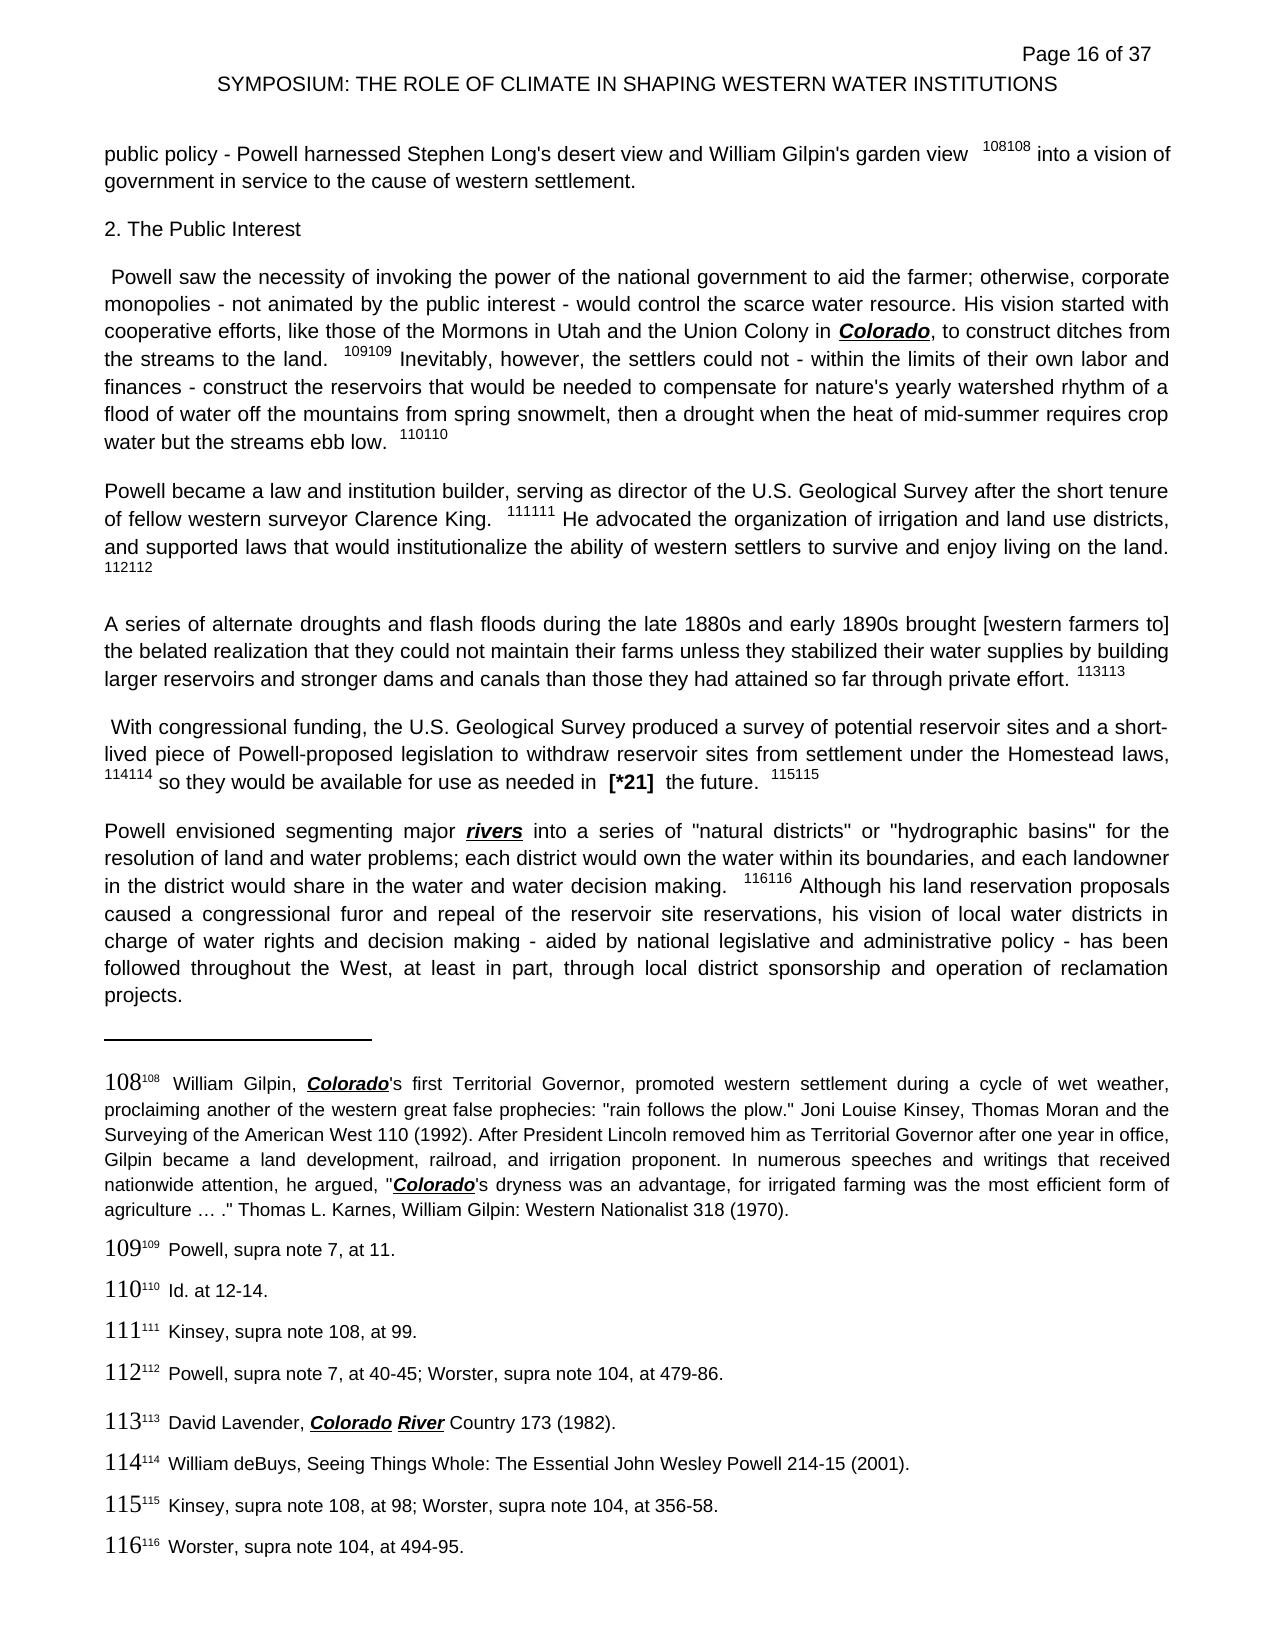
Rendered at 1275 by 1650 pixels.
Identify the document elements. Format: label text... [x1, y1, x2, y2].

text 2. The Public Interest [104, 214, 1171, 241]
text Powell saw the necessity of invoking the power of the national government to aid the farmer; otherwise, corporate monopolies - not animated by the public interest - would control the scarce water resource. His vision started with cooperative efforts, like those of the Mormons in Utah and the Union Colony in Colorado, to construct ditches from the streams to the land. 109 Inevitably, however, the settlers could not - within the limits of their own labor and finances - construct the reservoirs that would be needed to compensate for nature's yearly watershed rhythm of a flood of water off the mountains from spring snowmelt, then a drought when the heat of mid-summer requires crop water but the streams ebb low. 110 [104, 262, 1171, 455]
text Like the Native Americans, who animated his ethnology work, 106 Powell saw the hand of the Great Spirit in the blessing and the working of water. He revered both the desert and the garden that is the American West. Son of a Methodist minister, his scientifically poetical writing invokes the redeeming power of the water drop: "It may be anticipated that all the lands redeemed by irrigation in the Arid Region will be highly cultivated and abundantly productive, and agriculture will be but slightly subject to the vicissitudes of scant and excessive rainfall." 107 Climate, flood and drought, the power of divinely-inspired human labor teamed with natural cosmic forces to [*20] make a settling place through science, engineering, law, individual and community enterprise, and enlightened public policy - Powell harnessed Stephen Long's desert view and William Gilpin's garden view 108 into a vision of government in service to the cause of western settlement. [104, 137, 1171, 193]
text Powell envisioned segmenting major rivers into a series of "natural districts" or "hydrographic basins" for the resolution of land and water problems; each district would own the water within its boundaries, and each landowner in the district would share in the water and water decision making. 116 Although his land reservation proposals caused a congressional furor and repeal of the reservoir site reservations, his vision of local water districts in charge of water rights and decision making - aided by national legislative and administrative policy - has been followed throughout the West, at least in part, through local district sponsorship and operation of reclamation projects. [104, 816, 1171, 1007]
text Powell became a law and institution builder, serving as director of the U.S. Geological Survey after the short tenure of fellow western surveyor Clarence King. 111 He advocated the organization of irrigation and land use districts, and supported laws that would institutionalize the ability of western settlers to survive and enjoy living on the land. 112 [104, 476, 1171, 587]
text With congressional funding, the U.S. Geological Survey produced a survey of potential reservoir sites and a short-lived piece of Powell-proposed legislation to withdraw reservoir sites from settlement under the Homestead laws, 114 so they would be available for use as needed in [*21] the future. 115 [104, 712, 1171, 795]
text A series of alternate droughts and flash floods during the late 1880s and early 1890s brought [western farmers to] the belated realization that they could not maintain their farms unless they stabilized their water supplies by building larger reservoirs and stronger dams and canals than those they had attained so far through private effort. 113 [104, 608, 1171, 691]
